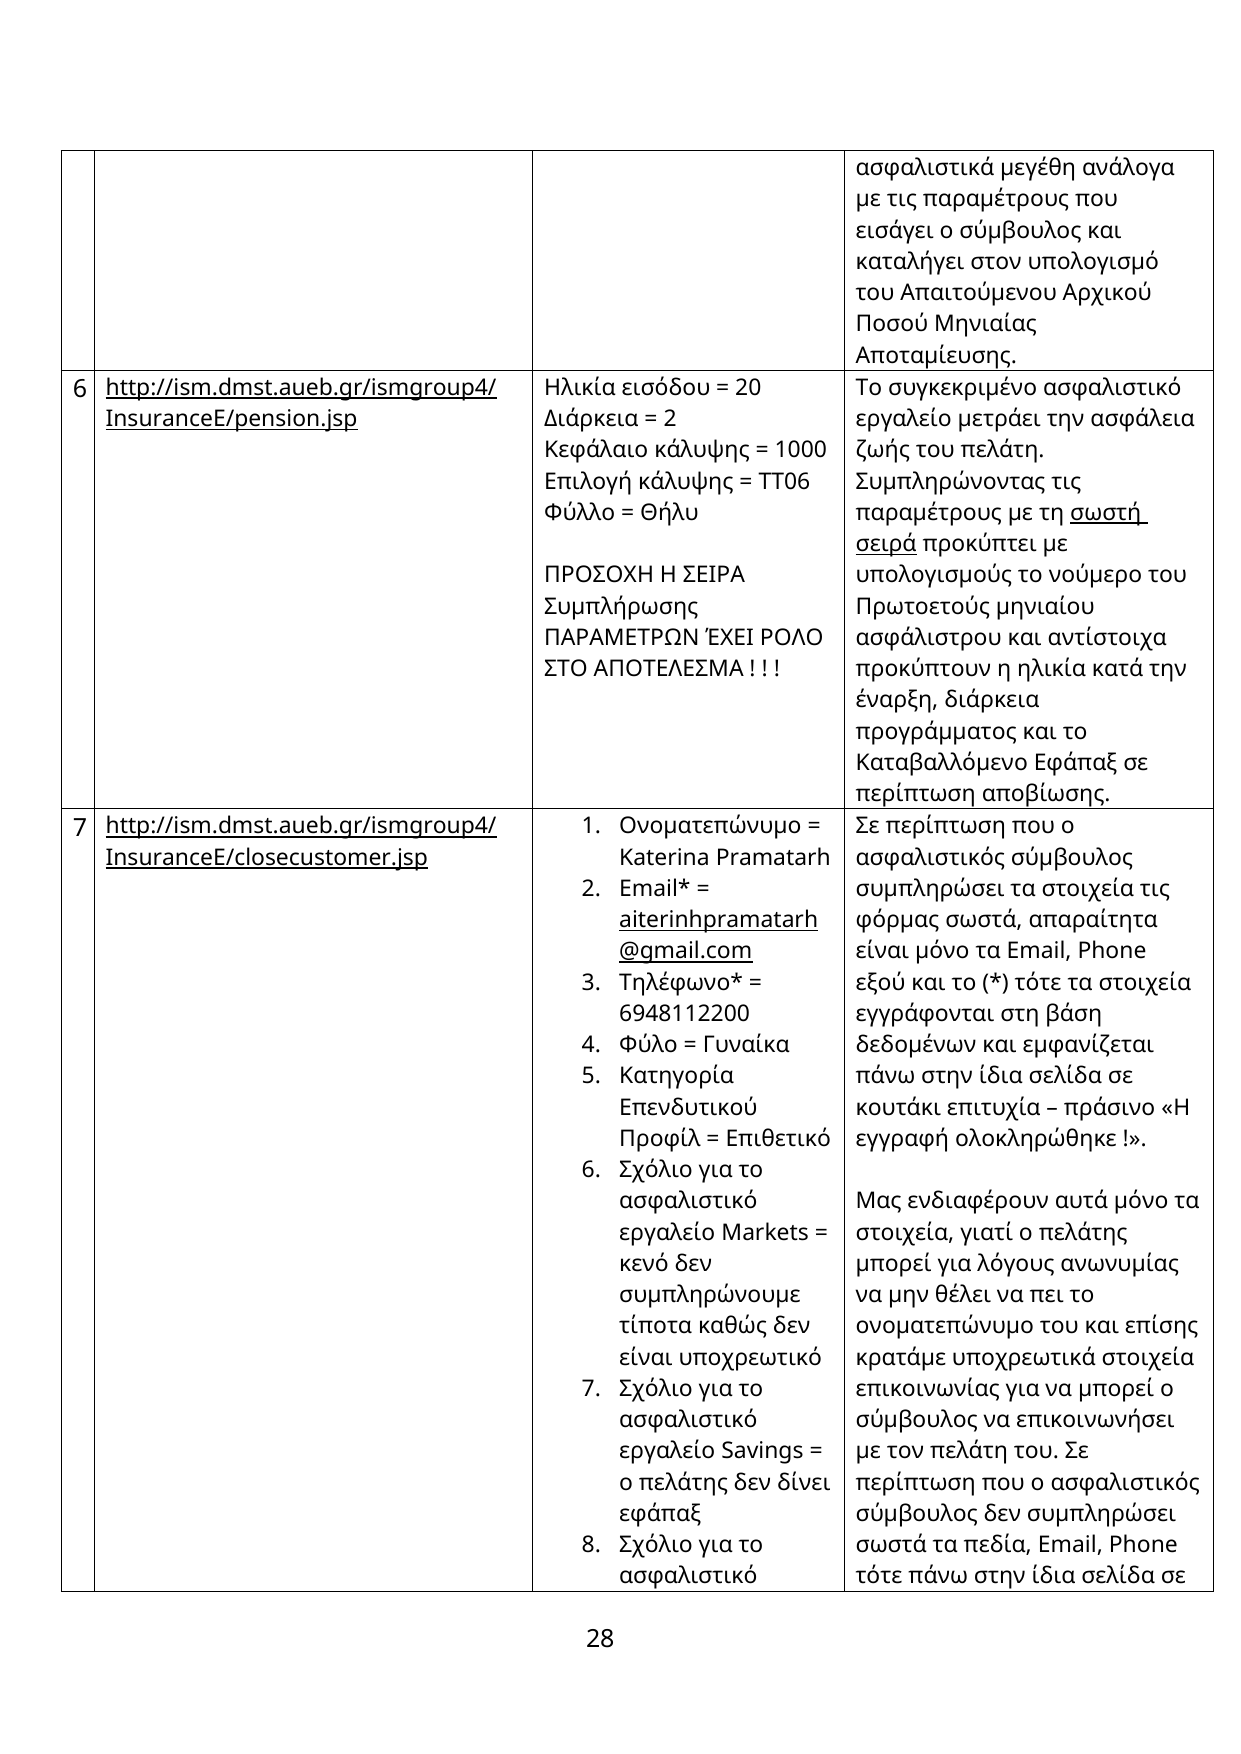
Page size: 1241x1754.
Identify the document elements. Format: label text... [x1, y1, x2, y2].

table_cell 6 [62, 371, 94, 808]
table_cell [533, 151, 844, 370]
table_cell 5 [62, 151, 94, 370]
table_cell http://ism.dmst.aueb.gr/ismgroup4/InsuranceE/pension.jsp [95, 371, 532, 808]
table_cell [95, 809, 532, 1591]
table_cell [845, 151, 1213, 370]
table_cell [845, 809, 1213, 1591]
table_cell 7 [62, 809, 94, 1591]
table_cell Το συγκεκριμένο ασφαλιστικό εργαλείο μετράει την ασφάλεια ζωής του πελάτη. Συμπληρώνοντας τις παραμέτρους με τη σωστή σειρά προκύπτει με υπολογισμούς το νούμερο του Πρωτοετούς μηνιαίου ασφάλιστρου και αντίστοιχα προκύπτουν η ηλικία κατά την έναρξη, διάρκεια προγράμματος και το Καταβαλλόμενο Εφάπαξ σε περίπτωση αποβίωσης. [845, 371, 1213, 808]
table_cell Ηλικία εισόδου = 20 Διάρκεια = 2 Κεφάλαιο κάλυψης = 1000 Επιλογή κάλυψης = ΤΤ06 Φύλλο = Θήλυ ΠΡΟΣΟΧΗ Η ΣΕΙΡΑ Συμπλήρωσης ΠΑΡΑΜΕΤΡΩΝ ΈΧΕΙ ΡΟΛΟ ΣΤΟ ΑΠΟΤΕΛΕΣΜΑ ! ! ! [533, 371, 844, 808]
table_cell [95, 151, 532, 370]
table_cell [533, 809, 844, 1591]
